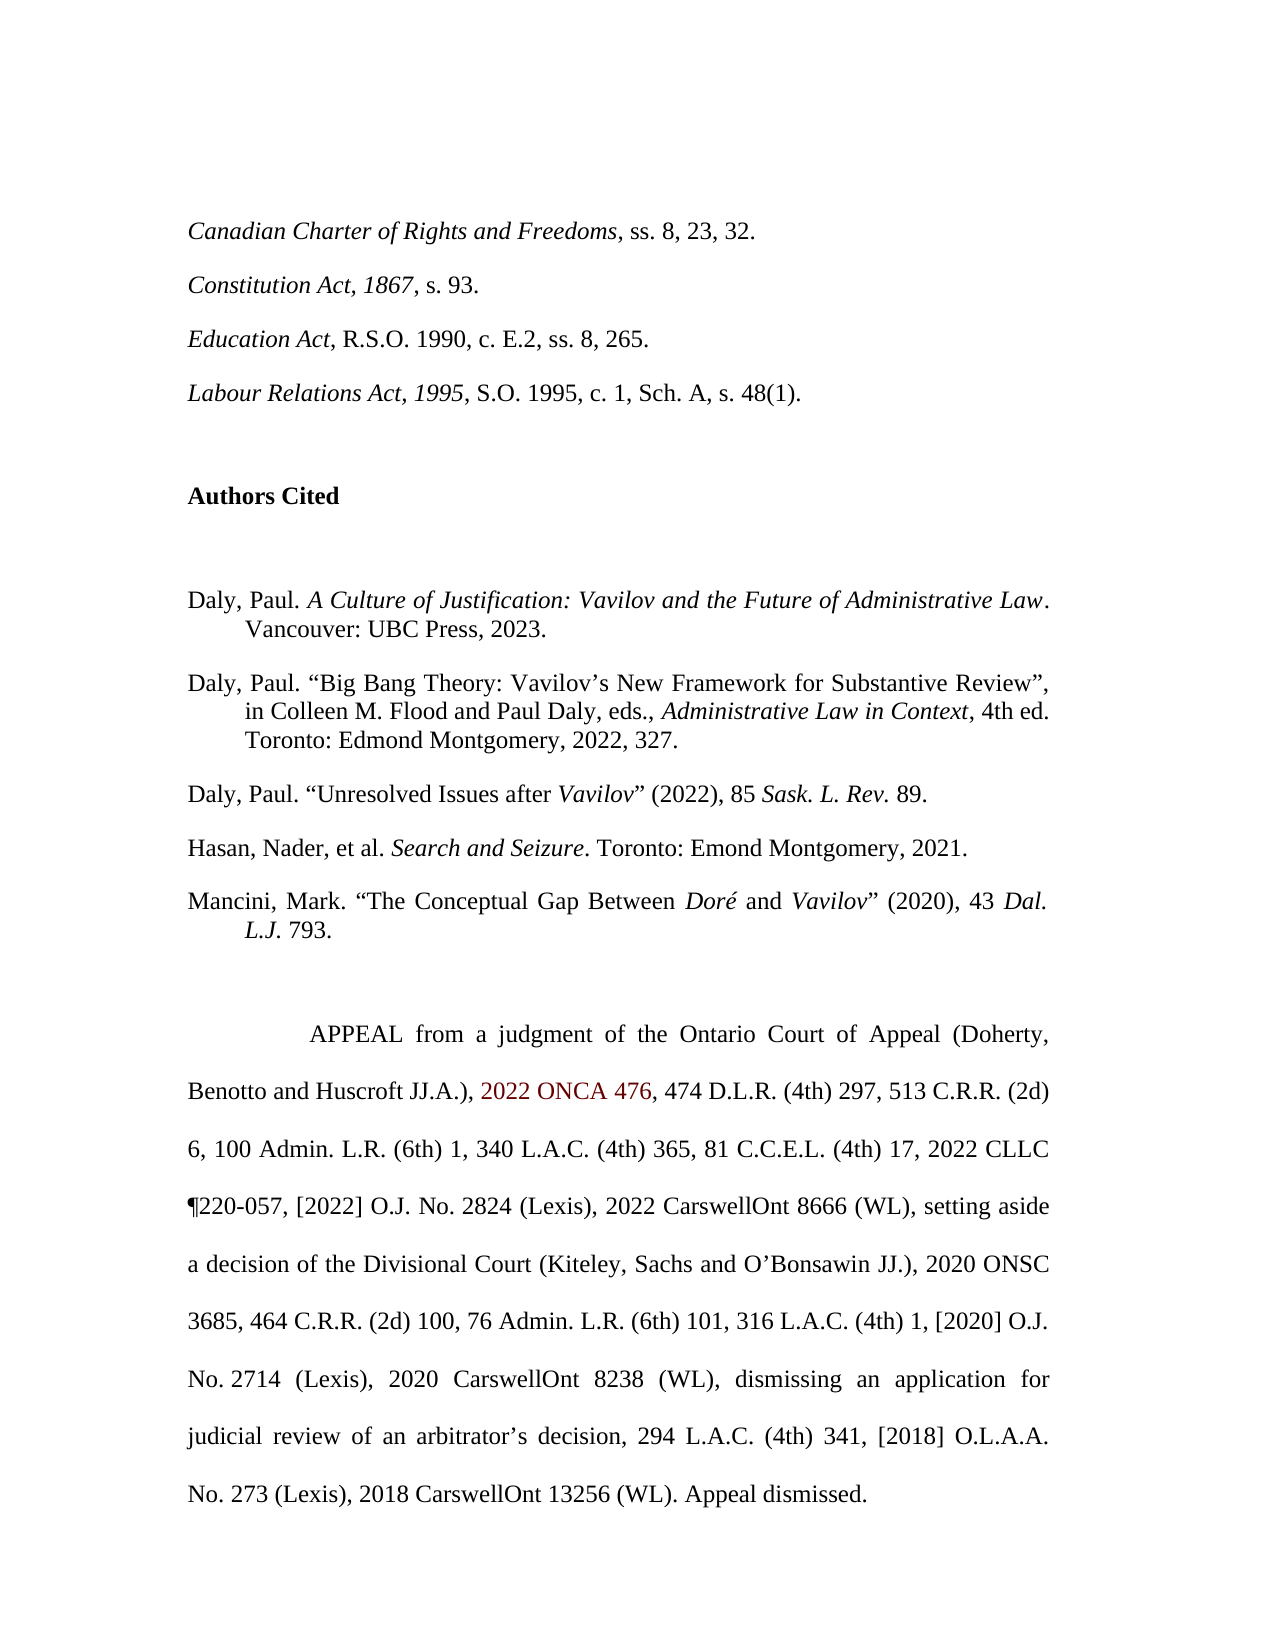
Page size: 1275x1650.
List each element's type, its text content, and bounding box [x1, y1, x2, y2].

text Labour Relations Act, 1995, S.O. 1995, c. 1, Sch. A, s. 48(1). [187, 378, 1050, 406]
text Mancini, Mark. “The Conceptual Gap Between Doré and Vavilov” (2020), 43 Dal. L.J. 793. [187, 886, 1050, 944]
text Education Act, R.S.O. 1990, c. E.2, ss. 8, 265. [187, 324, 1050, 353]
text Daly, Paul. “Big Bang Theory: Vavilov’s New Framework for Substantive Review”, in Colleen M. Flood and Paul Daly, eds., Administrative Law in Context, 4th ed. Toronto: Edmond Montgomery, 2022, 327. [187, 668, 1050, 754]
text Constitution Act, 1867, s. 93. [187, 270, 1050, 299]
text Canadian Charter of Rights and Freedoms, ss. 8, 23, 32. [187, 216, 1050, 245]
text Daly, Paul. A Culture of Justification: Vavilov and the Future of Administrative Law. Vancouver: UBC Press, 2023. [187, 585, 1050, 643]
text Hasan, Nader, et al. Search and Seizure. Toronto: Emond Montgomery, 2021. [187, 833, 1050, 861]
text Daly, Paul. “Unresolved Issues after Vavilov” (2022), 85 Sask. L. Rev. 89. [187, 779, 1050, 808]
text Authors Cited [187, 481, 1050, 510]
text APPEAL from a judgment of the Ontario Court of Appeal (Doherty, Benotto and Huscroft JJ.A.), 2022 ONCA 476, 474 D.L.R. (4th) 297, 513 C.R.R. (2d) 6, 100 Admin. L.R. (6th) 1, 340 L.A.C. (4th) 365, 81 C.C.E.L. (4th) 17, 2022 CLLC ¶220-057, [2022] O.J. No. 2824 (Lexis), 2022 CarswellOnt 8666 (WL), setting aside a decision of the Divisional Court (Kiteley, Sachs and O’Bonsawin JJ.), 2020 ONSC 3685, 464 C.R.R. (2d) 100, 76 Admin. L.R. (6th) 101, 316 L.A.C. (4th) 1, [2020] O.J. No. 2714 (Lexis), 2020 CarswellOnt 8238 (WL), dismissing an application for judicial review of an arbitrator’s decision, 294 L.A.C. (4th) 341, [2018] O.L.A.A. No. 273 (Lexis), 2018 CarswellOnt 13256 (WL). Appeal dismissed. [187, 1019, 1050, 1508]
